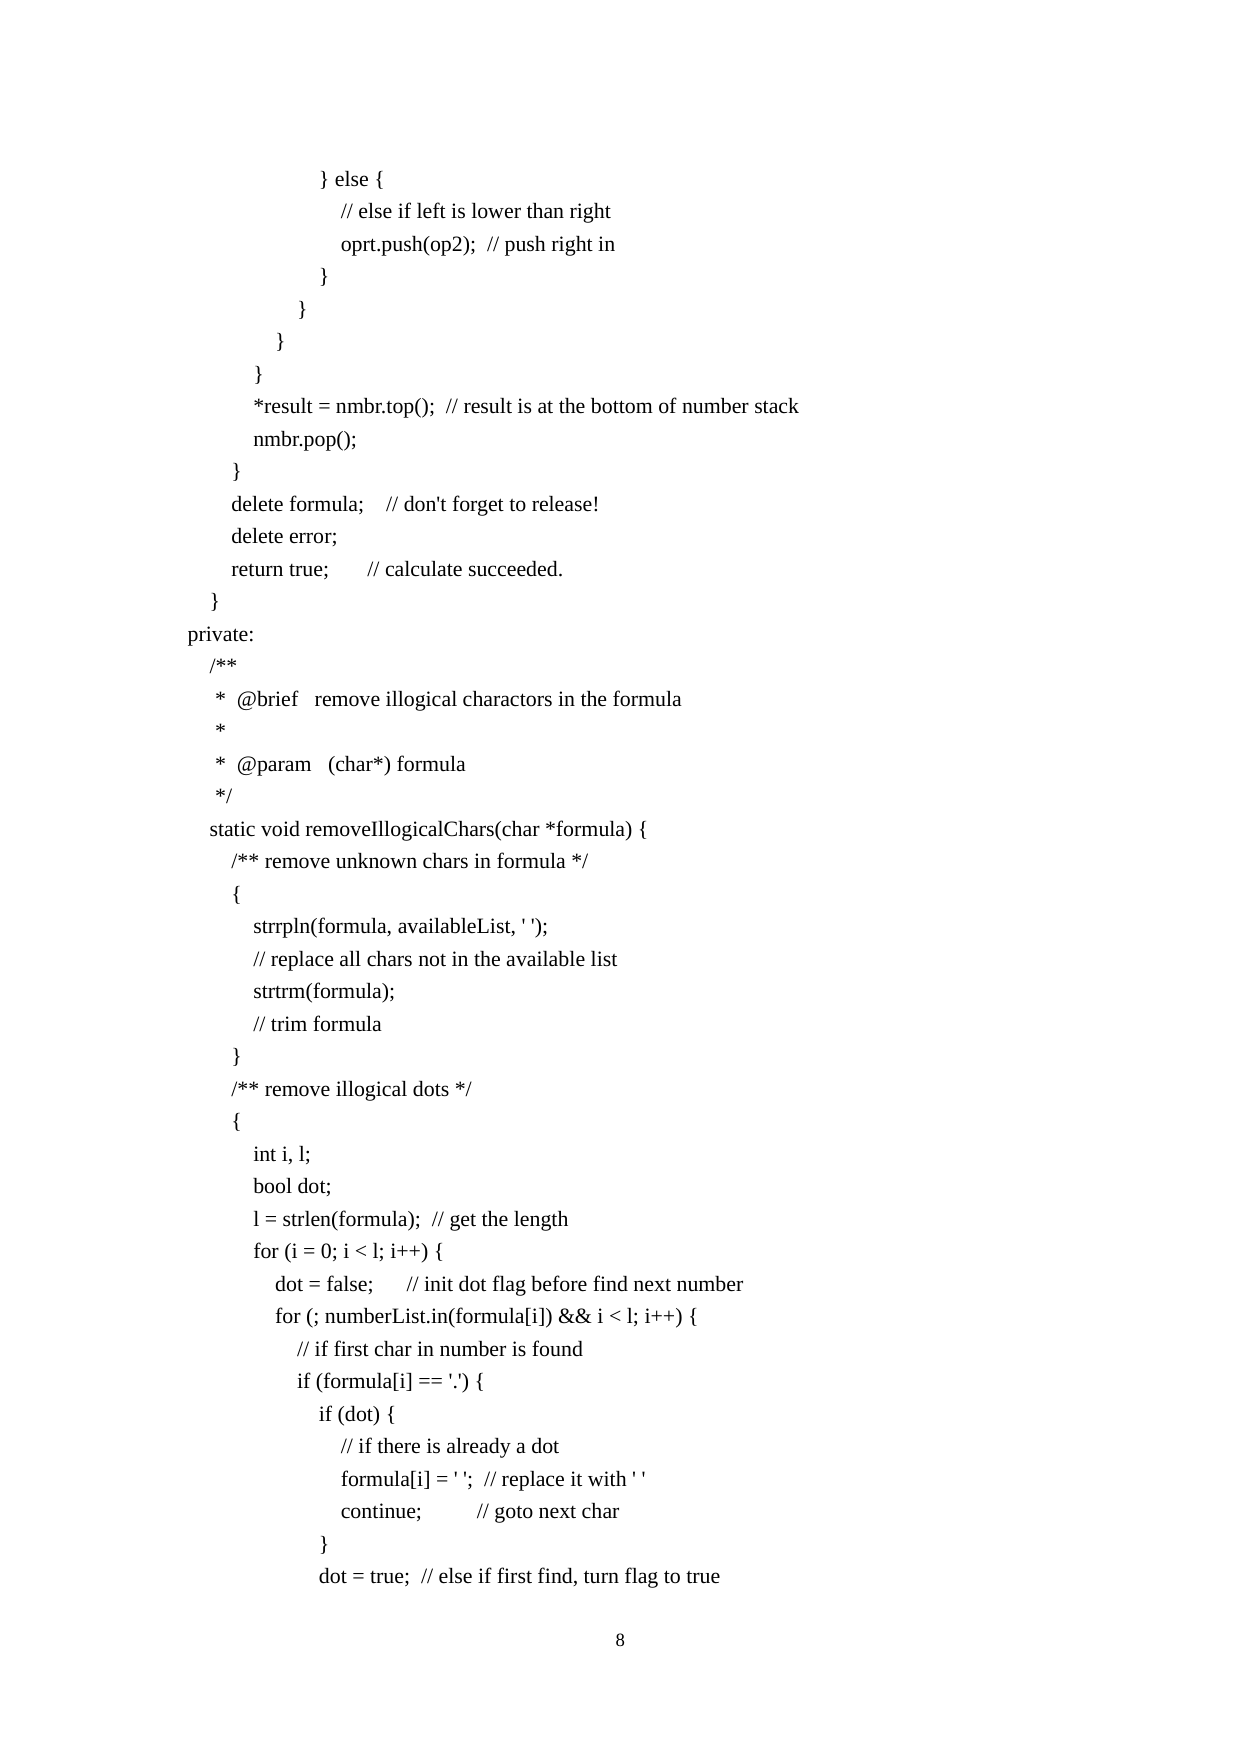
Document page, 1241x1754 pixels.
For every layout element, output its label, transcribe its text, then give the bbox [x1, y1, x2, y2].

text // if there is already a dot [187, 1429, 1053, 1462]
text } [187, 584, 1053, 617]
text private: [187, 617, 1053, 649]
text oprt.push(op2); // push right in [187, 227, 1053, 259]
text // else if left is lower than right [187, 194, 1053, 227]
text /** remove unknown chars in formula */ [187, 844, 1053, 877]
text return true; // calculate succeeded. [187, 552, 1053, 584]
text /** [187, 649, 1053, 682]
text if (dot) { [187, 1397, 1053, 1429]
text * @param (char*) formula [187, 747, 1053, 779]
text // trim formula [187, 1007, 1053, 1039]
text } [187, 324, 1053, 357]
text } [187, 292, 1053, 324]
text for (; numberList.in(formula[i]) && i < l; i++) { [187, 1299, 1053, 1332]
text delete error; [187, 519, 1053, 552]
text /** remove illogical dots */ [187, 1072, 1053, 1104]
text if (formula[i] == '.') { [187, 1364, 1053, 1397]
text continue; // goto next char [187, 1494, 1053, 1527]
text { [187, 877, 1053, 909]
text int i, l; [187, 1137, 1053, 1169]
text dot = false; // init dot flag before find next number [187, 1267, 1053, 1299]
text * [187, 714, 1053, 747]
text strtrm(formula); [187, 974, 1053, 1007]
text l = strlen(formula); // get the length [187, 1202, 1053, 1234]
text } [187, 1527, 1053, 1559]
text bool dot; [187, 1169, 1053, 1202]
text } [187, 259, 1053, 292]
text nmbr.pop(); [187, 422, 1053, 454]
text // replace all chars not in the available list [187, 942, 1053, 974]
text } [187, 454, 1053, 487]
text *result = nmbr.top(); // result is at the bottom of number stack [187, 389, 1053, 422]
text */ [187, 779, 1053, 812]
text formula[i] = ' '; // replace it with ' ' [187, 1462, 1053, 1494]
text } [187, 357, 1053, 389]
text strrpln(formula, availableList, ' '); [187, 909, 1053, 942]
text dot = true; // else if first find, turn flag to true [187, 1559, 1053, 1592]
text } [187, 1039, 1053, 1072]
text delete formula; // don't forget to release! [187, 487, 1053, 519]
text static void removeIllogicalChars(char *formula) { [187, 812, 1053, 844]
text } else { [187, 162, 1053, 194]
text // if first char in number is found [187, 1332, 1053, 1364]
text for (i = 0; i < l; i++) { [187, 1234, 1053, 1267]
text { [187, 1104, 1053, 1137]
text * @brief remove illogical charactors in the formula [187, 682, 1053, 714]
